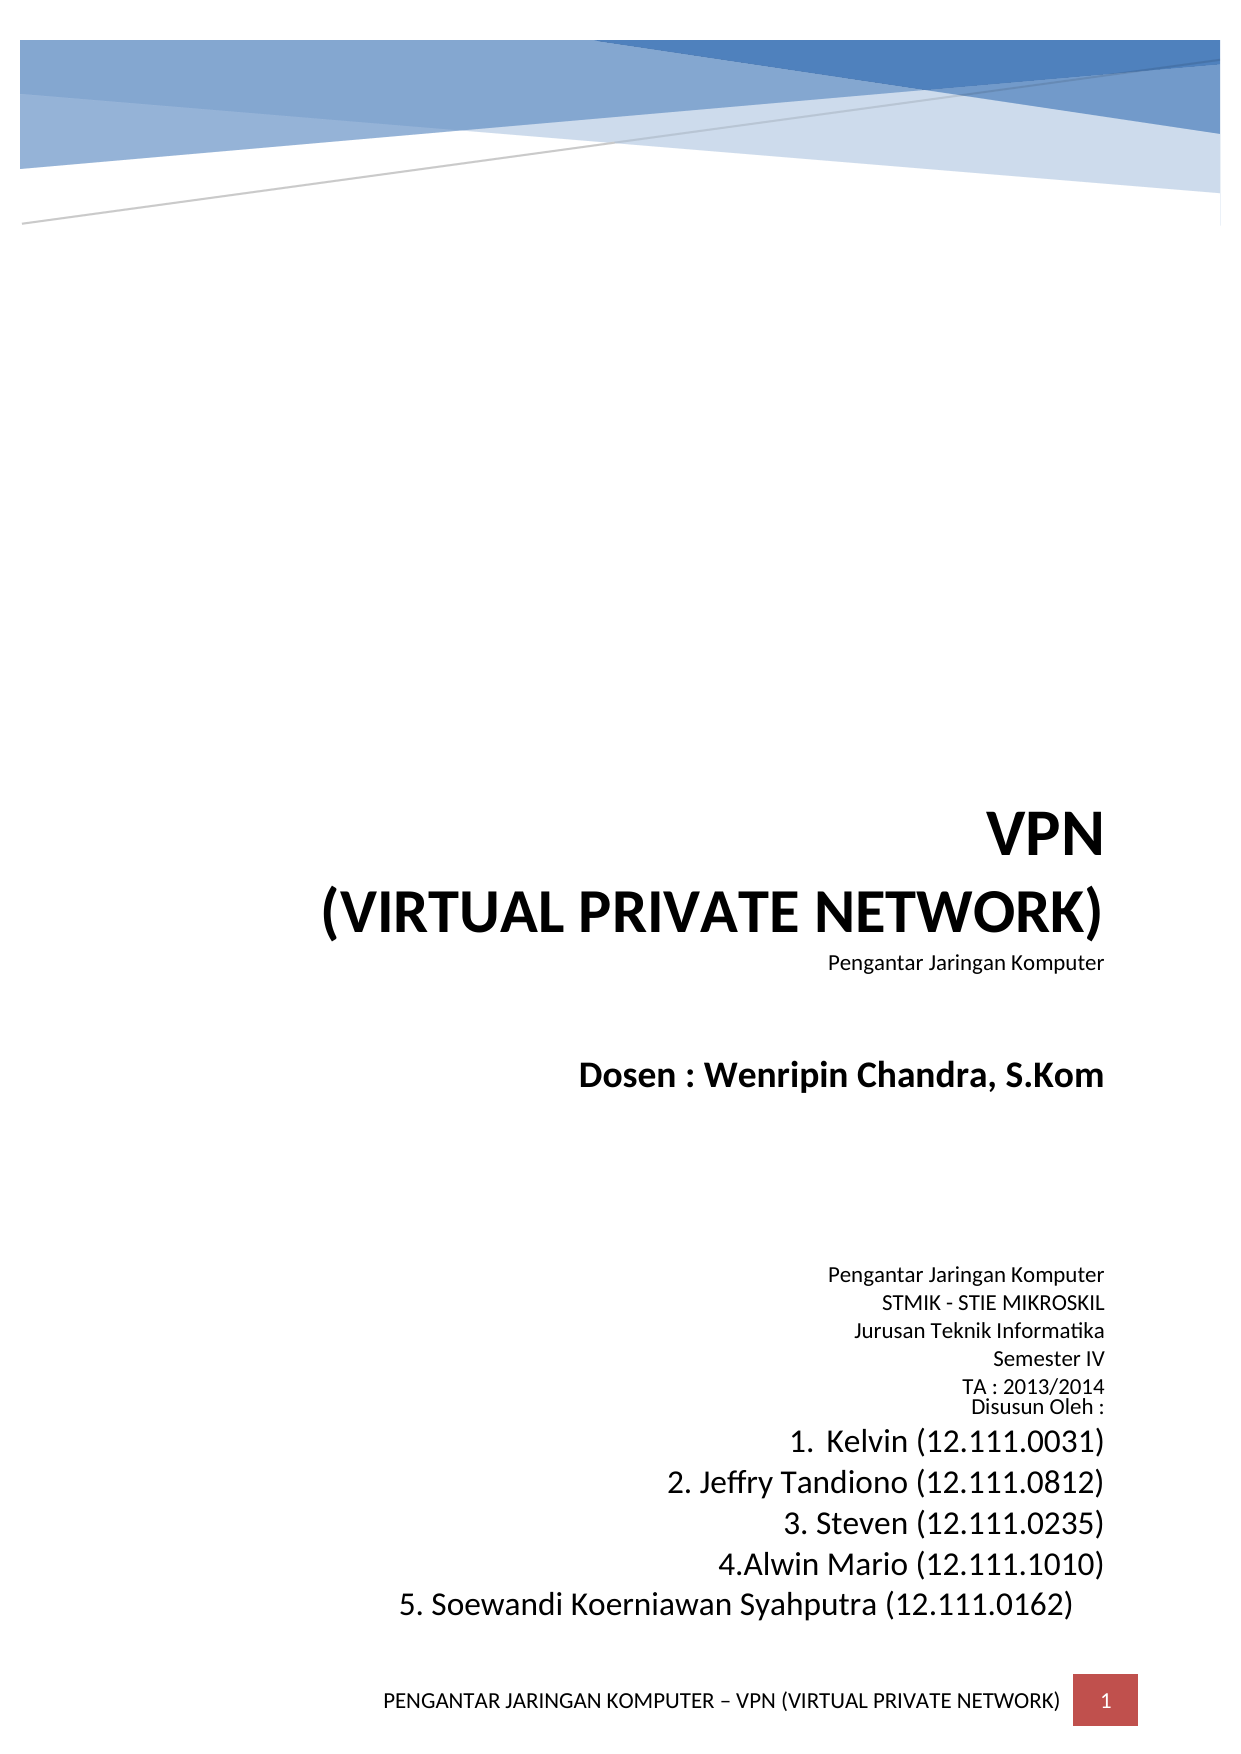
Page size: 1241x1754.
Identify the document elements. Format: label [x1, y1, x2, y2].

picture [20, 40, 1221, 240]
